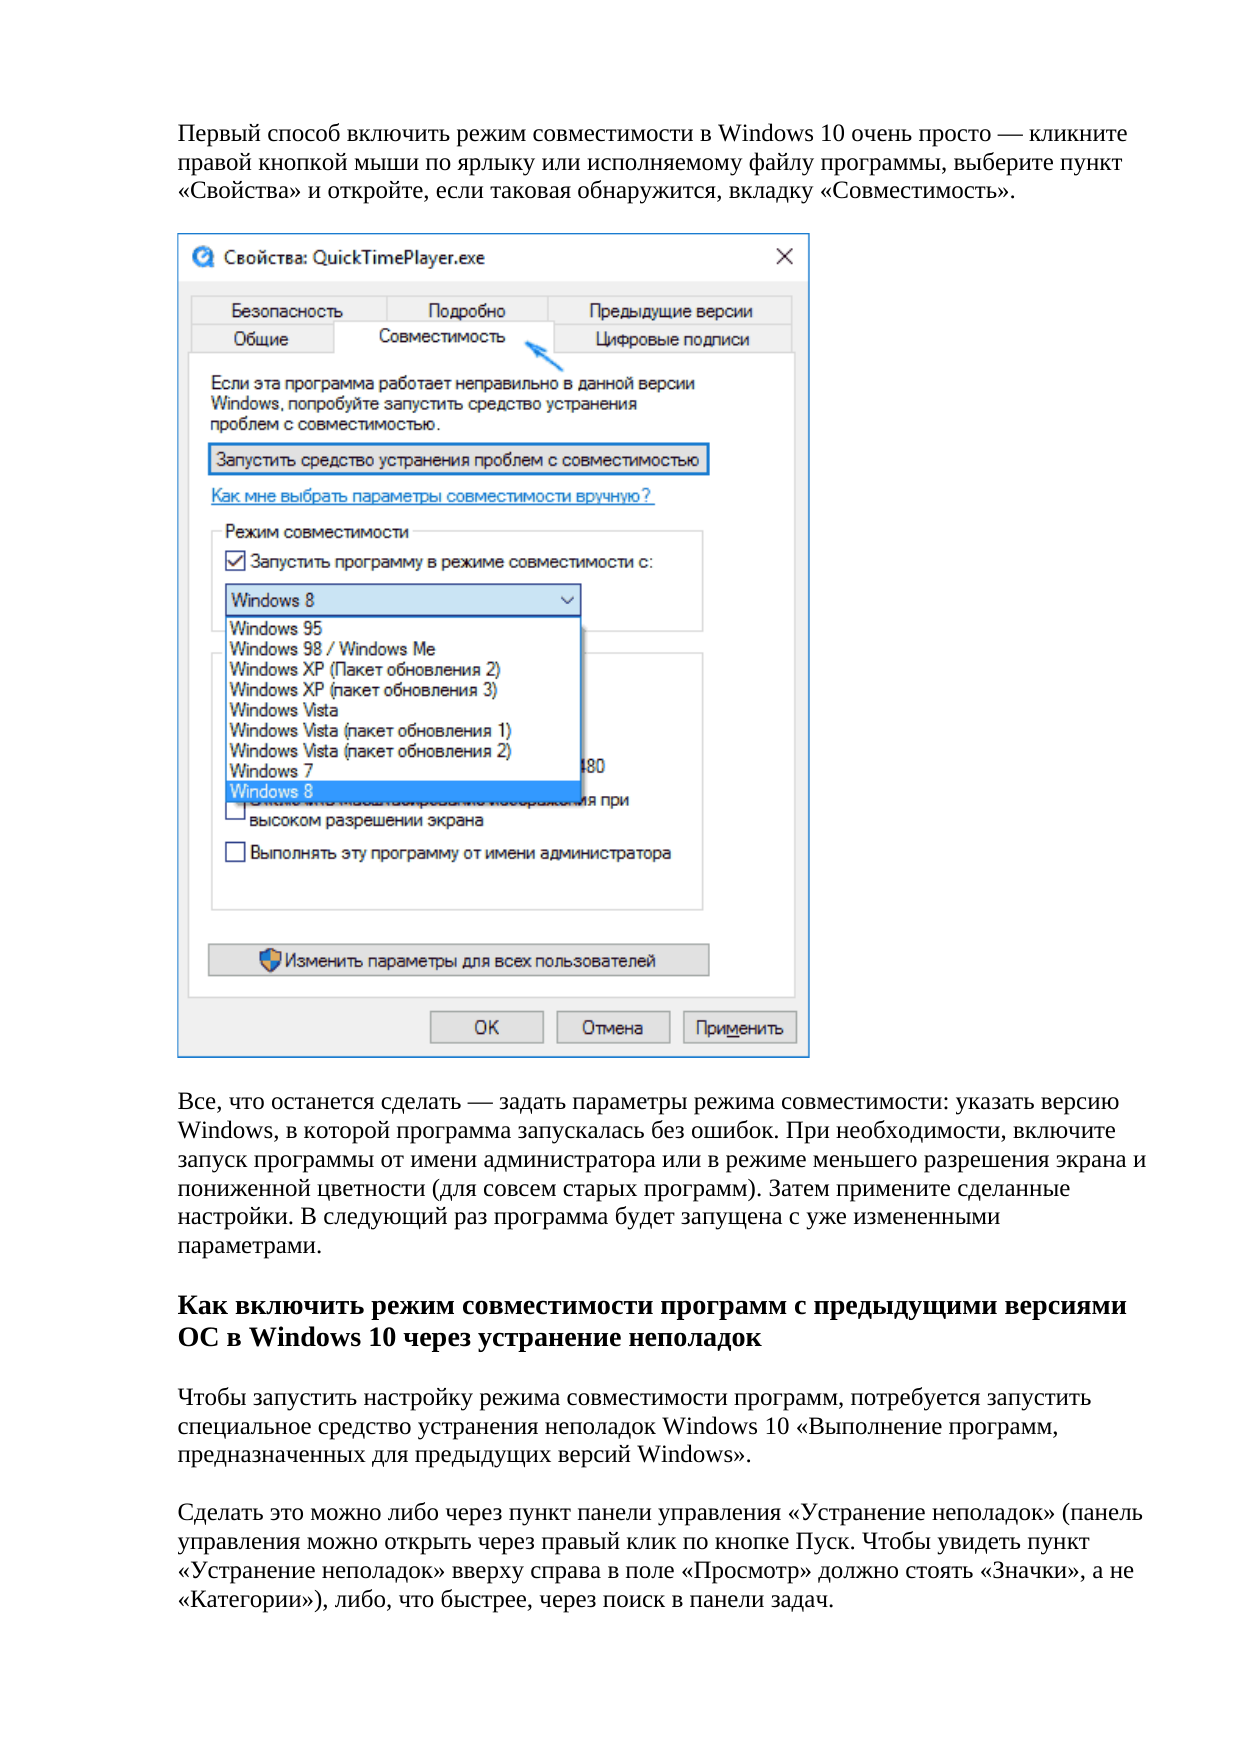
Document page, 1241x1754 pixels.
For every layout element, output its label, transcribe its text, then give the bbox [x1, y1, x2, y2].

picture [177, 233, 810, 1058]
text Все, что останется сделать — задать параметры режима совместимости: указать версию Windows, в которой программа запускалась без ошибок. При необходимости, включите запуск программы от имени администратора или в режиме меньшего разрешения экрана и пониженной цветности (для совсем старых программ). Затем примените сделанные настройки. В следующий раз программа будет запущена с уже измененными параметрами. [177, 1086, 1152, 1259]
text Чтобы запустить настройку режима совместимости программ, потребуется запустить специальное средство устранения неполадок Windows 10 «Выполнение программ, предназначенных для предыдущих версий Windows». [177, 1382, 1152, 1468]
text Первый способ включить режим совместимости в Windows 10 очень просто — кликните правой кнопкой мыши по ярлыку или исполняемому файлу программы, выберите пункт «Свойства» и откройте, если таковая обнаружится, вкладку «Совместимость». [177, 118, 1152, 204]
text Сделать это можно либо через пункт панели управления «Устранение неполадок» (панель управления можно открыть через правый клик по кнопке Пуск. Чтобы увидеть пункт «Устранение неполадок» вверху справа в поле «Просмотр» должно стоять «Значки», а не «Категории»), либо, что быстрее, через поиск в панели задач. [177, 1497, 1152, 1612]
text Как включить режим совместимости программ с предыдущими версиями ОС в Windows 10 через устранение неполадок [177, 1288, 1152, 1353]
